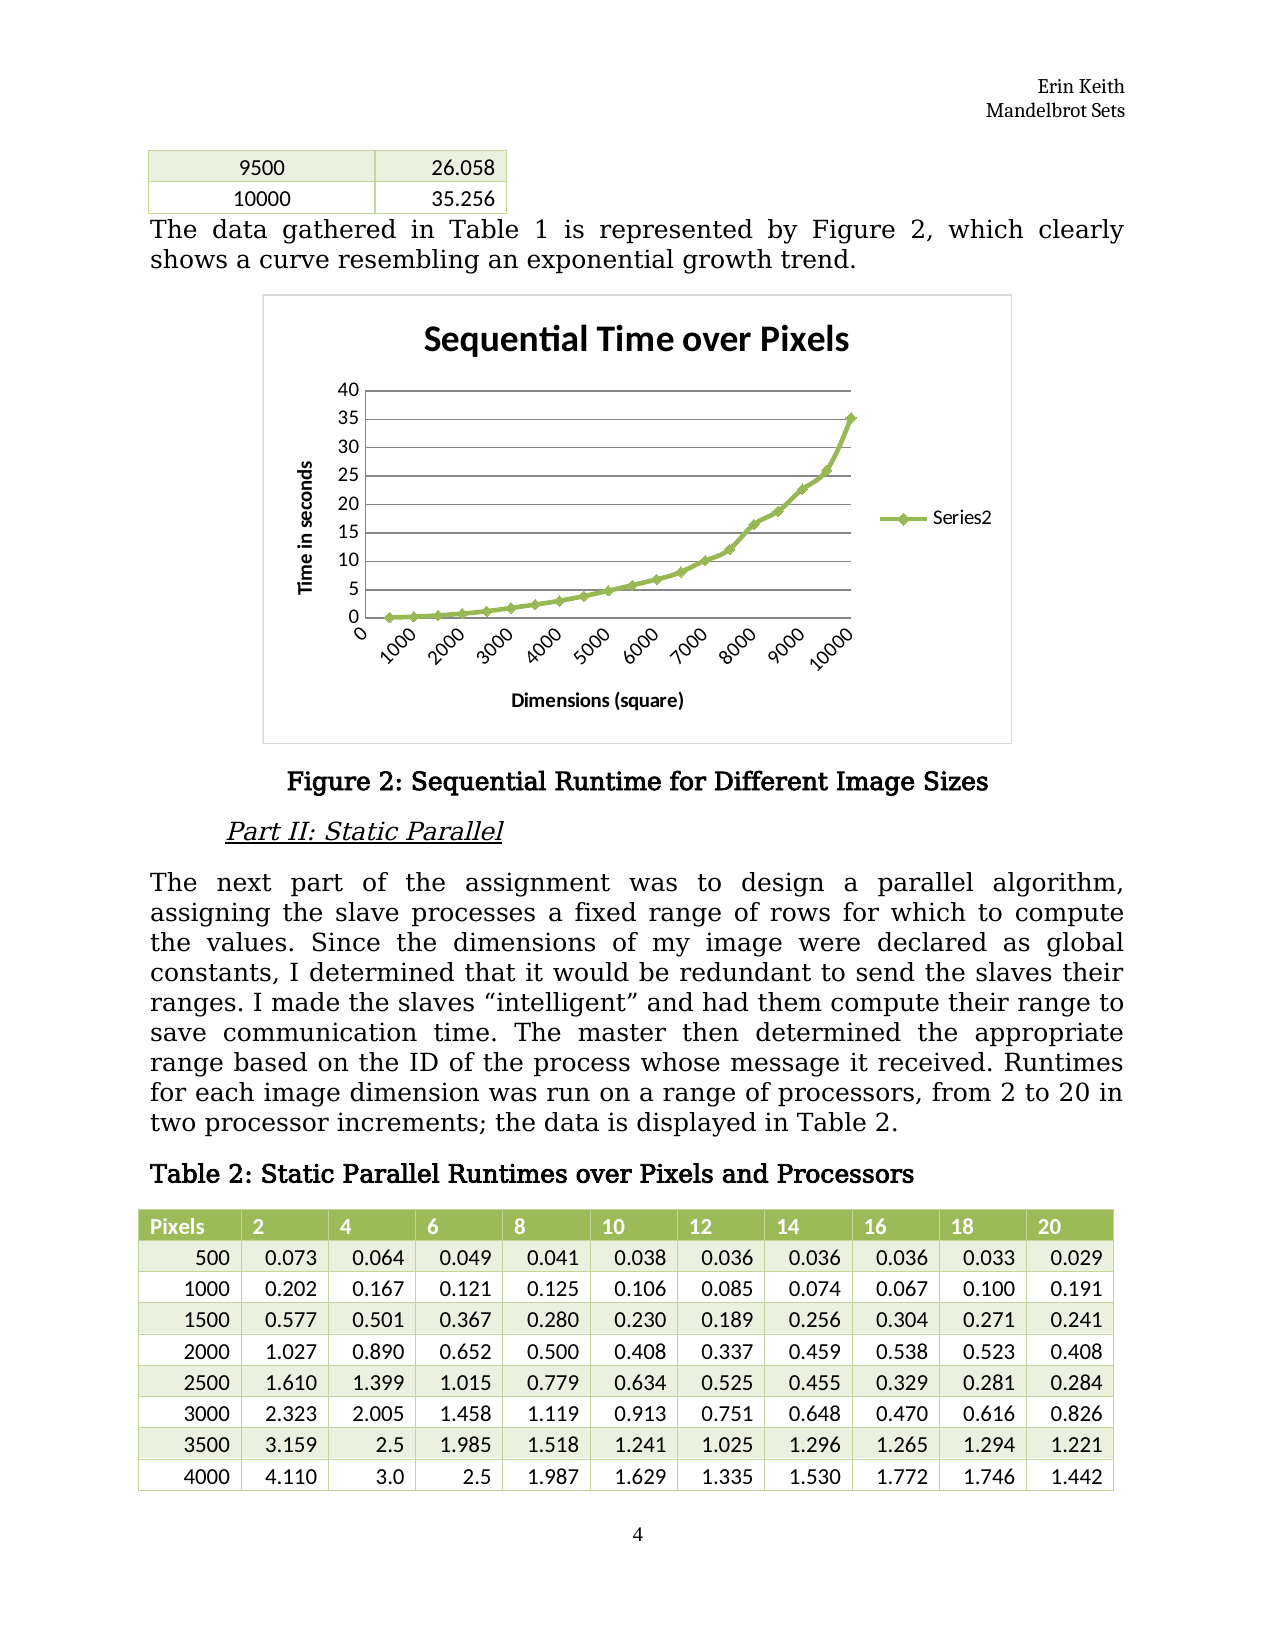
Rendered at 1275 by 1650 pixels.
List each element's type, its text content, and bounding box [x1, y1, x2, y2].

table_cell 0.064 [329, 1241, 415, 1271]
table_cell 0.121 [416, 1272, 502, 1302]
table_cell 3000 [139, 1397, 241, 1427]
table_cell 0.100 [940, 1272, 1026, 1302]
table_cell 0.525 [678, 1366, 764, 1396]
table_cell 0.648 [765, 1397, 852, 1427]
table_cell 0.073 [242, 1241, 328, 1271]
table_cell 0.751 [678, 1397, 764, 1427]
table_cell 2.005 [329, 1397, 415, 1427]
table_cell 1.772 [853, 1460, 939, 1490]
table_cell 0.033 [940, 1241, 1026, 1271]
table_cell 1.399 [329, 1366, 415, 1396]
table_cell 0.125 [503, 1272, 590, 1302]
table_cell 1.119 [503, 1397, 590, 1427]
table_header 6 [416, 1210, 502, 1240]
table_cell 0.304 [853, 1303, 939, 1333]
table_header 2 [242, 1210, 328, 1240]
table_cell 1.027 [242, 1335, 328, 1365]
table_cell 1.025 [678, 1428, 764, 1458]
table_cell 0.074 [765, 1272, 852, 1302]
table_cell 0.470 [853, 1397, 939, 1427]
table_cell 3.159 [242, 1428, 328, 1458]
table_cell 0.779 [503, 1366, 590, 1396]
table_cell 10000 [149, 182, 374, 212]
table_cell 0.577 [242, 1303, 328, 1333]
table_cell 35.256 [376, 182, 506, 212]
table_cell 0.049 [416, 1241, 502, 1271]
table_cell 0.367 [416, 1303, 502, 1333]
table_cell 0.041 [503, 1241, 590, 1271]
table_cell 1.985 [416, 1428, 502, 1458]
table_cell 1.629 [591, 1460, 677, 1490]
table_cell 0.271 [940, 1303, 1026, 1333]
table_header 8 [503, 1210, 590, 1240]
table_cell 2000 [139, 1335, 241, 1365]
table_cell 0.523 [940, 1335, 1026, 1365]
table_cell 1.458 [416, 1397, 502, 1427]
table_header 20 [1027, 1210, 1113, 1240]
table_cell 0.616 [940, 1397, 1026, 1427]
table_cell 1.221 [1027, 1428, 1113, 1458]
table_cell 1000 [139, 1272, 241, 1302]
text Figure 2: Sequential Runtime for Different Image Sizes [150, 765, 1125, 795]
table_header 12 [678, 1210, 764, 1240]
table_cell 0.538 [853, 1335, 939, 1365]
table_cell 1.987 [503, 1460, 590, 1490]
table_cell 0.036 [853, 1241, 939, 1271]
table_cell 1.335 [678, 1460, 764, 1490]
table_cell 1.296 [765, 1428, 852, 1458]
table_cell 3500 [139, 1428, 241, 1458]
table_cell 9500 [149, 151, 374, 181]
table_cell 0.230 [591, 1303, 677, 1333]
table_cell 500 [139, 1241, 241, 1271]
table_cell 0.029 [1027, 1241, 1113, 1271]
table_cell 0.284 [1027, 1366, 1113, 1396]
table_header 18 [940, 1210, 1026, 1240]
table_cell 0.241 [1027, 1303, 1113, 1333]
table_cell 0.256 [765, 1303, 852, 1333]
table_cell 0.281 [940, 1366, 1026, 1396]
table_cell 2.5 [416, 1460, 502, 1490]
table_cell 0.455 [765, 1366, 852, 1396]
table_cell 1500 [139, 1303, 241, 1333]
table_cell 3.0 [329, 1460, 415, 1490]
table_cell 1.265 [853, 1428, 939, 1458]
table_cell 2.323 [242, 1397, 328, 1427]
table_cell 1.015 [416, 1366, 502, 1396]
table_cell 0.067 [853, 1272, 939, 1302]
table_cell 0.652 [416, 1335, 502, 1365]
table_cell 1.610 [242, 1366, 328, 1396]
table_cell 0.337 [678, 1335, 764, 1365]
table_cell 0.634 [591, 1366, 677, 1396]
table_cell 0.038 [591, 1241, 677, 1271]
table_cell 1.530 [765, 1460, 852, 1490]
table_header 14 [765, 1210, 852, 1240]
table_cell 0.459 [765, 1335, 852, 1365]
table_header 16 [853, 1210, 939, 1240]
table_cell 2500 [139, 1366, 241, 1396]
table_cell 0.408 [1027, 1335, 1113, 1365]
table_header 10 [591, 1210, 677, 1240]
table_cell 0.501 [329, 1303, 415, 1333]
table_cell 0.913 [591, 1397, 677, 1427]
text The next part of the assignment was to design a parallel algorithm, assigning the slave processes a fixed range of rows for which to compute the values. Since the dimensions of my image were declared as global constants, I determined that it would be redundant to send the slaves their ranges. I made the slaves “intelligent” and had them compute their range to save communication time. The master then determined the appropriate range based on the ID of the process whose message it received. Runtimes for each image dimension was run on a range of processors, from 2 to 20 in two processor increments; the data is displayed in Table 2. [150, 867, 1125, 1137]
table_cell 0.280 [503, 1303, 590, 1333]
table_cell 0.167 [329, 1272, 415, 1302]
table_cell 0.036 [678, 1241, 764, 1271]
table_cell 0.500 [503, 1335, 590, 1365]
table_cell 0.085 [678, 1272, 764, 1302]
table_cell 0.202 [242, 1272, 328, 1302]
table_cell 0.191 [1027, 1272, 1113, 1302]
table_cell 0.826 [1027, 1397, 1113, 1427]
table_cell 0.329 [853, 1366, 939, 1396]
table_cell 0.408 [591, 1335, 677, 1365]
text The data gathered in Table 1 is represented by Figure 2, which clearly shows a curve resembling an exponential growth trend. [150, 213, 1125, 273]
table_cell 0.106 [591, 1272, 677, 1302]
table_cell 4000 [139, 1460, 241, 1490]
table_cell 1.442 [1027, 1460, 1113, 1490]
table_cell 1.746 [940, 1460, 1026, 1490]
table_cell 1.241 [591, 1428, 677, 1458]
table_cell 1.518 [503, 1428, 590, 1458]
table_cell 1.294 [940, 1428, 1026, 1458]
table_cell 2.5 [329, 1428, 415, 1458]
table_header Pixels [139, 1210, 241, 1240]
text Table 2: Static Parallel Runtimes over Pixels and Processors [150, 1158, 1125, 1188]
table_cell 0.189 [678, 1303, 764, 1333]
table_cell 0.890 [329, 1335, 415, 1365]
table_cell 4.110 [242, 1460, 328, 1490]
table_cell 26.058 [376, 151, 506, 181]
table_cell 0.036 [765, 1241, 852, 1271]
table_header 4 [329, 1210, 415, 1240]
text Part II: Static Parallel [150, 816, 1125, 846]
